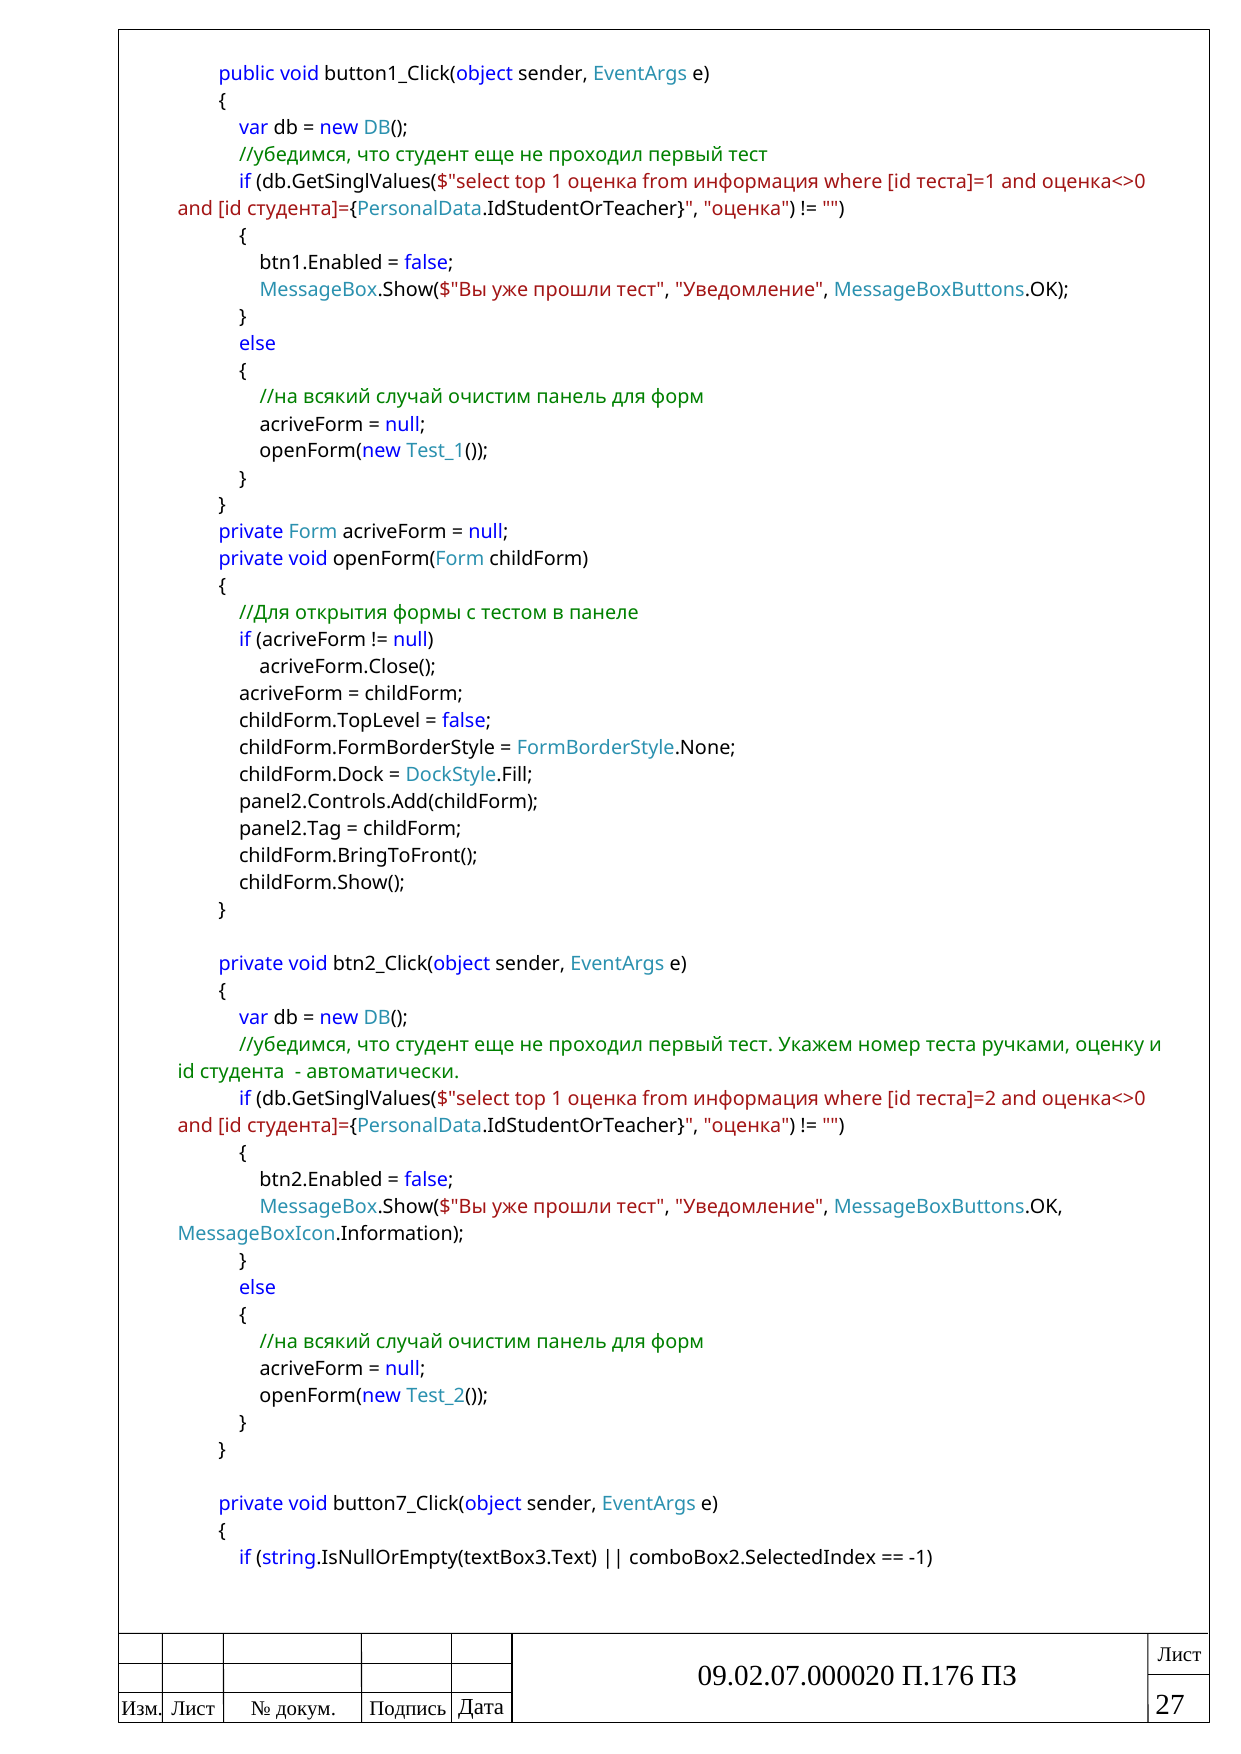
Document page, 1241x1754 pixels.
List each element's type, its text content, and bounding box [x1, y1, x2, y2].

text childForm.FormBorderStyle = FormBorderStyle.None; [177, 733, 1163, 761]
text else [177, 329, 1163, 356]
text var db = new DB(); [177, 113, 1163, 140]
text //Для открытия формы с тестом в панеле [177, 599, 1163, 626]
text public void button1_Click(object sender, EventArgs e) [177, 59, 1163, 86]
text } [177, 464, 1163, 491]
text MessageBox.Show($"Вы уже прошли тест", "Уведомление", MessageBoxButtons.OK, MessageBoxIcon.Information); [177, 1192, 1163, 1246]
text acriveForm = childForm; [177, 679, 1163, 707]
text childForm.Show(); [177, 868, 1163, 895]
text { [177, 86, 1163, 113]
text private void openForm(Form childForm) [177, 545, 1163, 572]
text { [177, 976, 1163, 1003]
text { [177, 356, 1163, 383]
text //убедимся, что студент еще не проходил первый тест [177, 140, 1163, 167]
text { [177, 1516, 1163, 1543]
text if (db.GetSinglValues($"select top 1 оценка from информация where [id теста]=1 and оценка<>0 and [id студента]={PersonalData.IdStudentOrTeacher}", "оценка") != "") [177, 167, 1163, 221]
text if (db.GetSinglValues($"select top 1 оценка from информация where [id теста]=2 and оценка<>0 and [id студента]={PersonalData.IdStudentOrTeacher}", "оценка") != "") [177, 1084, 1163, 1138]
text private Form acriveForm = null; [177, 518, 1163, 545]
text if (acriveForm != null) [177, 626, 1163, 653]
text } [177, 1435, 1163, 1462]
text childForm.BringToFront(); [177, 841, 1163, 868]
text openForm(new Test_2()); [177, 1381, 1163, 1408]
text else [177, 1273, 1163, 1300]
text private void btn2_Click(object sender, EventArgs e) [177, 949, 1163, 976]
text } [177, 895, 1163, 922]
text var db = new DB(); [177, 1003, 1163, 1030]
text //на всякий случай очистим панель для форм [177, 383, 1163, 410]
text MessageBox.Show($"Вы уже прошли тест", "Уведомление", MessageBoxButtons.OK); [177, 275, 1163, 302]
text panel2.Controls.Add(childForm); [177, 787, 1163, 814]
text } [177, 302, 1163, 329]
text //на всякий случай очистим панель для форм [177, 1327, 1163, 1354]
text btn1.Enabled = false; [177, 248, 1163, 275]
text panel2.Tag = childForm; [177, 814, 1163, 841]
text btn2.Enabled = false; [177, 1165, 1163, 1192]
text } [177, 1408, 1163, 1435]
text openForm(new Test_1()); [177, 437, 1163, 464]
text private void button7_Click(object sender, EventArgs e) [177, 1489, 1163, 1516]
text } [177, 1246, 1163, 1273]
text acriveForm.Close(); [177, 653, 1163, 679]
text //убедимся, что студент еще не проходил первый тест. Укажем номер теста ручками, оценку и id студента - автоматически. [177, 1030, 1163, 1084]
text { [177, 221, 1163, 248]
text acriveForm = null; [177, 410, 1163, 437]
text { [177, 1138, 1163, 1165]
text acriveForm = null; [177, 1354, 1163, 1381]
text { [177, 572, 1163, 599]
text } [177, 491, 1163, 518]
text childForm.Dock = DockStyle.Fill; [177, 761, 1163, 787]
text { [177, 1300, 1163, 1327]
text if (string.IsNullOrEmpty(textBox3.Text) || comboBox2.SelectedIndex == -1) [177, 1543, 1163, 1570]
text childForm.TopLevel = false; [177, 707, 1163, 733]
